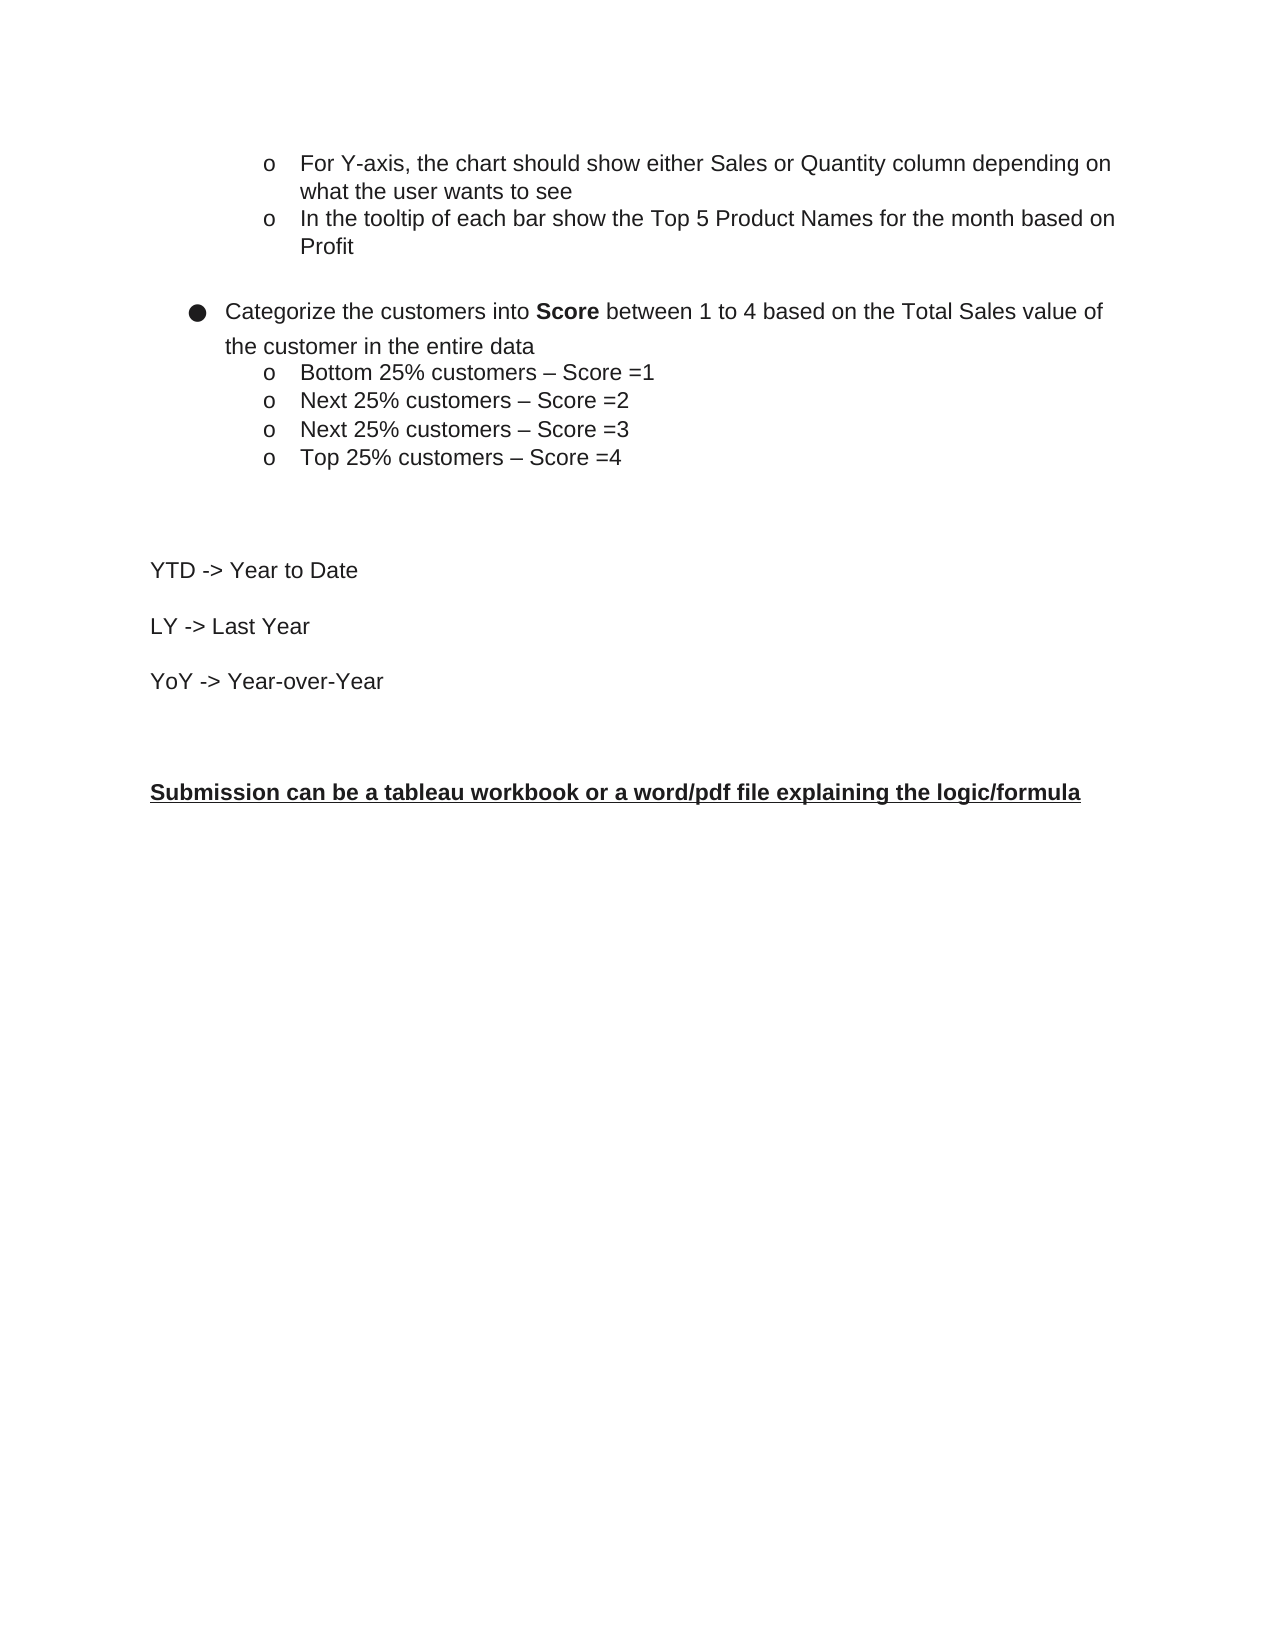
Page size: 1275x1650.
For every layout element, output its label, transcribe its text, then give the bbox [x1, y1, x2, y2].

list Next 25% customers – Score =2 [262, 387, 1125, 416]
list In the tooltip of each bar show the Top 5 Product Names for the month based on Profit [262, 205, 1125, 259]
list Next 25% customers – Score =3 [262, 416, 1125, 444]
text LY -> Last Year [150, 613, 1125, 639]
text YTD -> Year to Date [150, 557, 1125, 583]
text Submission can be a tableau workbook or a word/pdf file explaining the logic/formula [150, 779, 1125, 806]
list Bottom 25% customers – Score =1 [262, 359, 1125, 387]
list For Y-axis, the chart should show either Sales or Quantity column depending on what the user wants to see [262, 150, 1125, 205]
list Top 25% customers – Score =4 [262, 444, 1125, 472]
list Categorize the customers into Score between 1 to 4 based on the Total Sales value of the customer in the entire data [187, 286, 1125, 359]
text YoY -> Year-over-Year [150, 668, 1125, 694]
